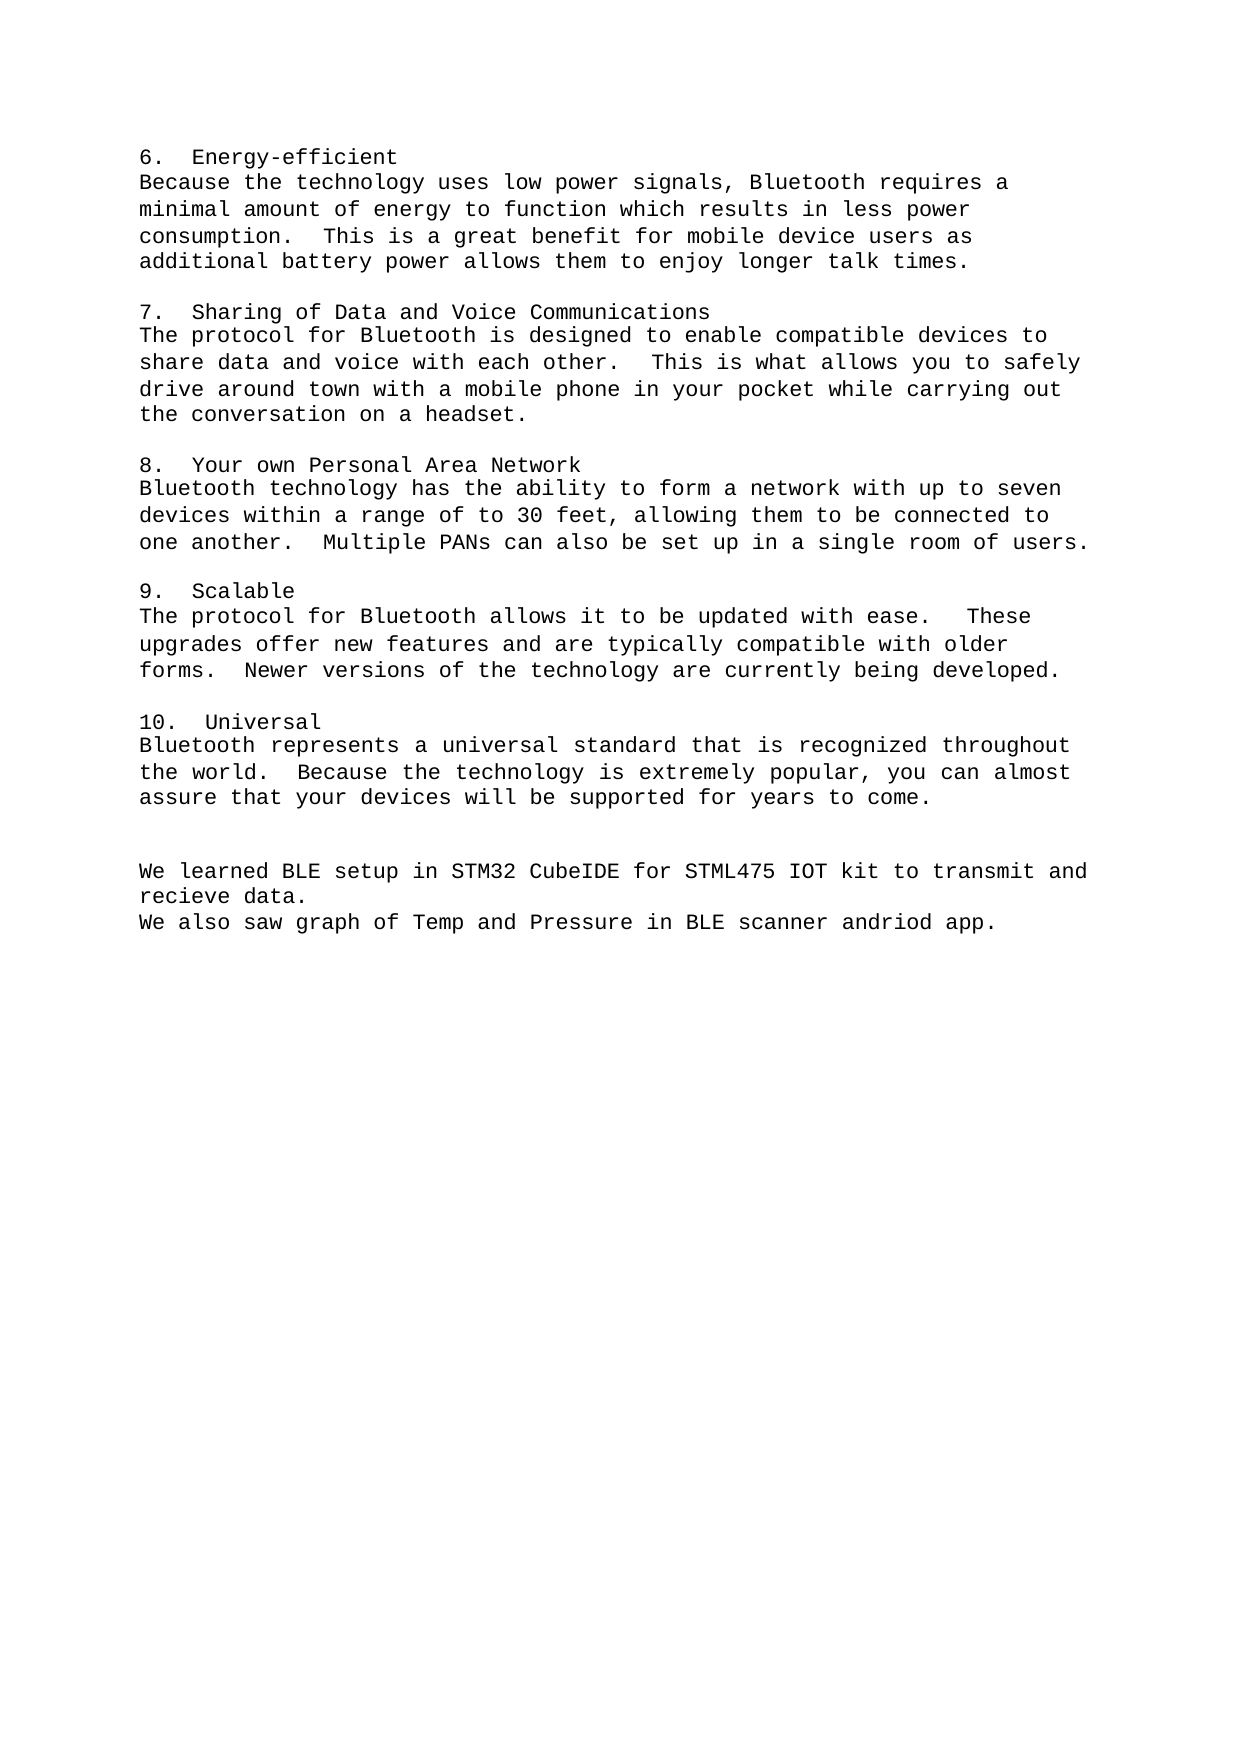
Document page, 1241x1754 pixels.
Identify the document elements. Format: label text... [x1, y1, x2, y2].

list Scalable [139, 581, 1109, 606]
text We also saw graph of Temp and Pressure in BLE scanner andriod app. [139, 910, 1109, 935]
text We learned BLE setup in STM32 CubeIDE for STML475 IOT kit to transmit and recieve data. [139, 860, 1098, 910]
list Universal [139, 709, 1109, 734]
text The protocol for Bluetooth is designed to enable compatible devices to share data and voice with each other. This is what allows you to safely drive around town with a mobile phone in your pocket while carrying out the conversation on a headset. [139, 324, 1085, 428]
text Bluetooth represents a universal standard that is recognized throughout the world. Because the technology is extremely popular, you can almost assure that your devices will be supported for years to come. [139, 734, 1072, 811]
list Sharing of Data and Voice Communications [139, 299, 1109, 324]
text The protocol for Bluetooth allows it to be updated with ease. These upgrades offer new features and are typically compatible with older forms. Newer versions of the technology are currently being developed. [139, 606, 1072, 684]
text Because the technology uses low power signals, Bluetooth requires a minimal amount of energy to function which results in less power consumption. This is a great benefit for mobile device users as additional battery power allows them to enjoy longer talk times. [139, 171, 1019, 274]
list Your own Personal Area Network [139, 452, 1109, 477]
list Energy-efficient [139, 146, 1109, 171]
text Bluetooth technology has the ability to form a network with up to seven devices within a range of to 30 feet, allowing them to be connected to one another. Multiple PANs can also be set up in a single room of users. [139, 477, 1098, 556]
